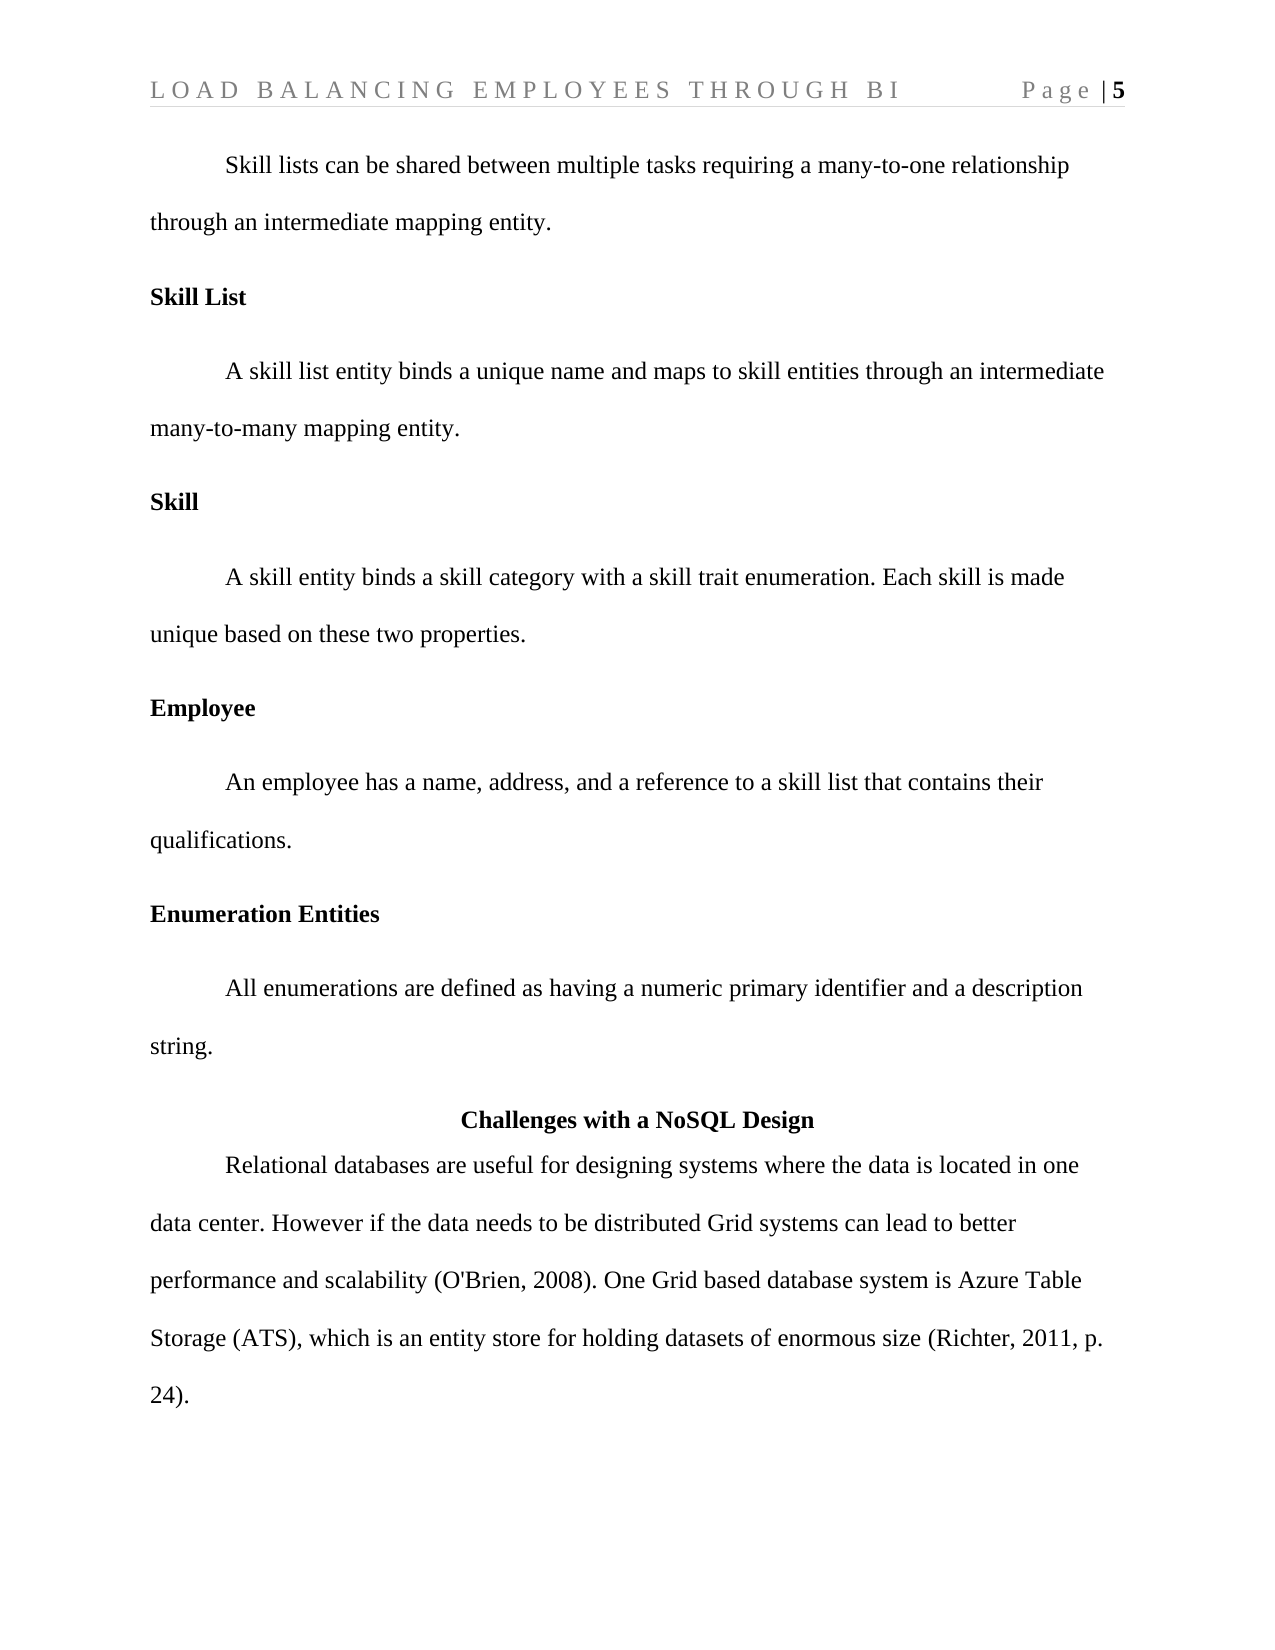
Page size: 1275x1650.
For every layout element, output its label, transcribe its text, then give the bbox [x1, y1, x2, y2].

text A skill entity binds a skill category with a skill trait enumeration. Each skill is made unique based on these two properties. [150, 562, 1125, 648]
text Relational databases are useful for designing systems where the data is located in one data center. However if the data needs to be distributed Grid systems can lead to better performance and scalability. One Grid based database system is Azure Table Storage (ATS), which is an entity store for holding datasets of enormous size. [150, 1150, 1125, 1409]
subtitle Enumeration Entities [150, 899, 1125, 928]
subtitle Skill [150, 487, 1125, 516]
subtitle Employee [150, 693, 1125, 722]
text Skill lists can be shared between multiple tasks requiring a many-to-one relationship through an intermediate mapping entity. [150, 150, 1125, 236]
text All enumerations are defined as having a numeric primary identifier and a description string. [150, 973, 1125, 1059]
subtitle Skill List [150, 282, 1125, 310]
text A skill list entity binds a unique name and maps to skill entities through an intermediate many-to-many mapping entity. [150, 356, 1125, 442]
text An employee has a name, address, and a reference to a skill list that contains their qualifications. [150, 767, 1125, 854]
subtitle Challenges with a NoSQL Design [150, 1105, 1125, 1134]
